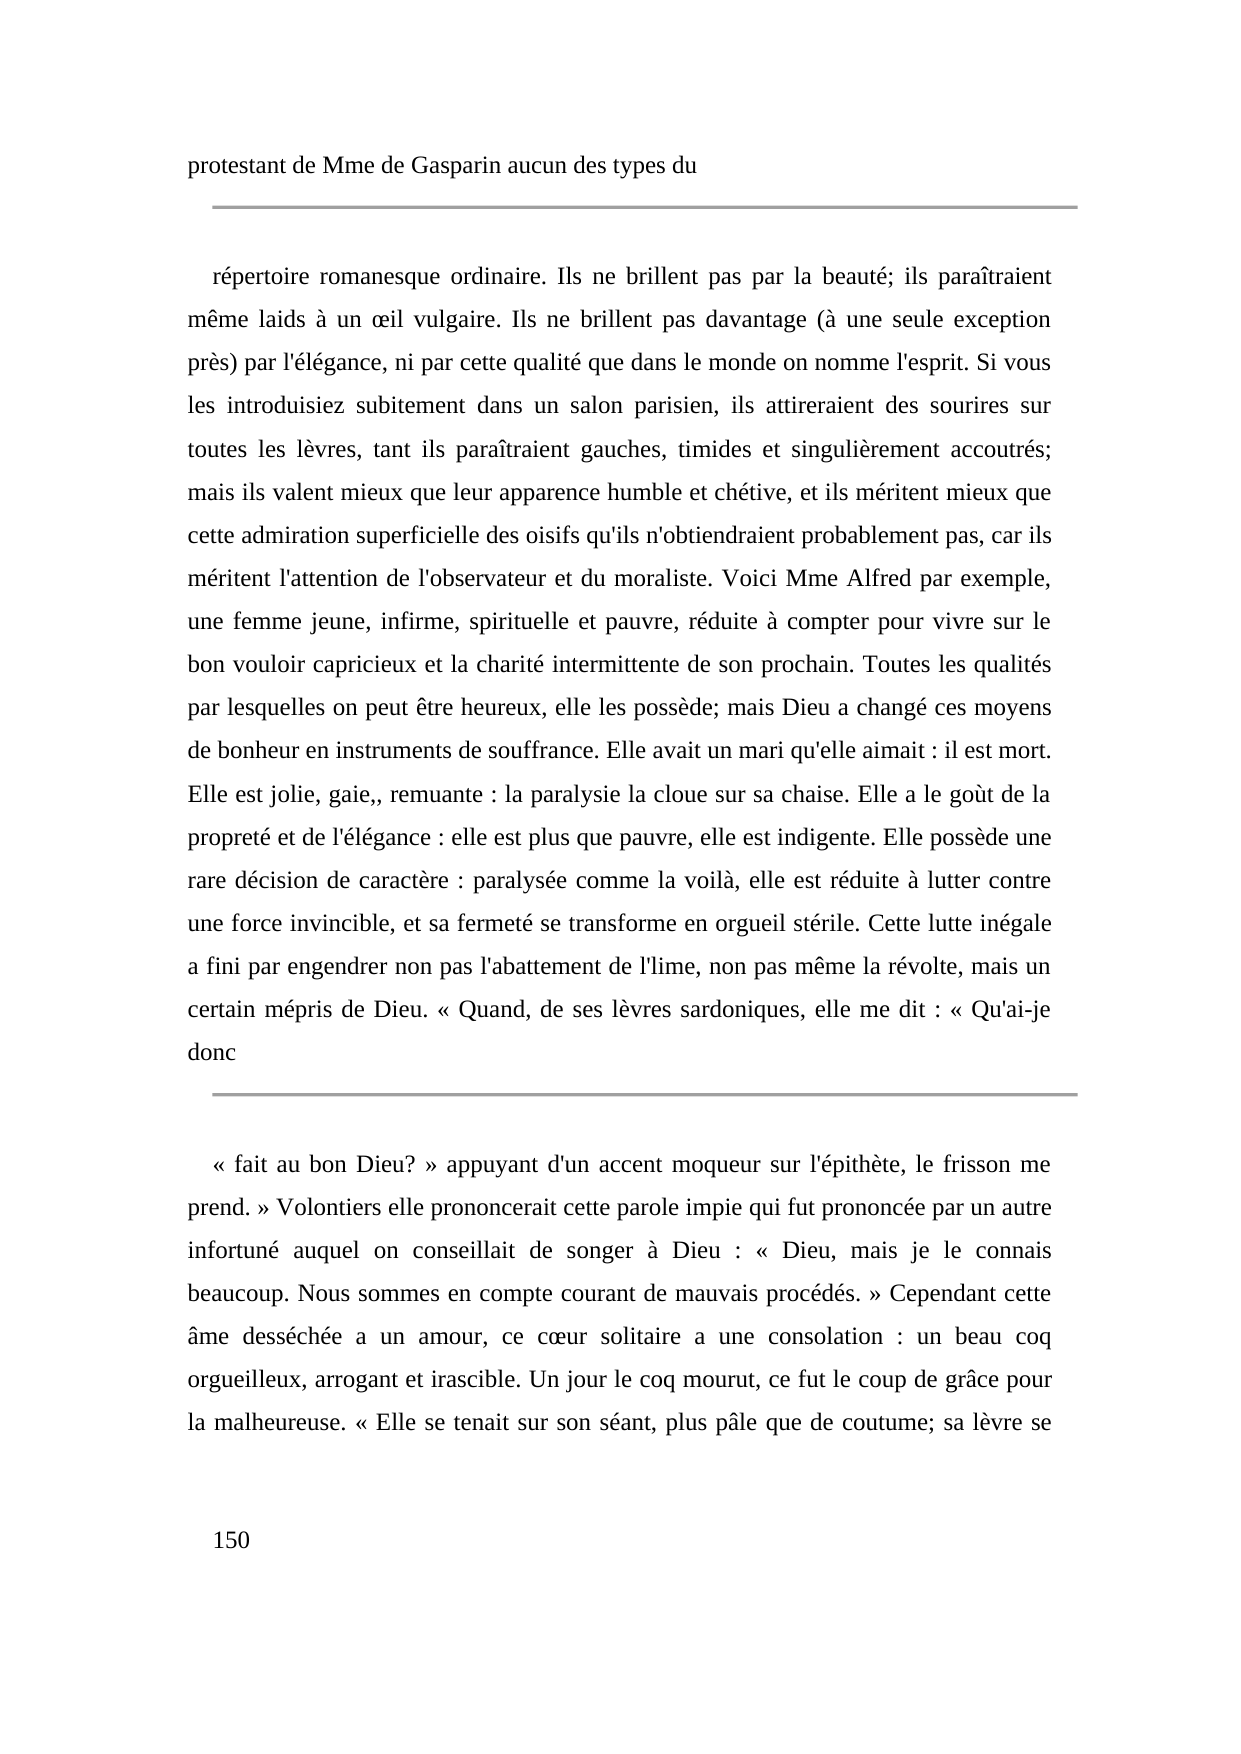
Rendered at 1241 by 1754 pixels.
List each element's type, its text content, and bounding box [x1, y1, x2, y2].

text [187, 1149, 1053, 1436]
text répertoire romanesque ordinaire. Ils ne brillent pas par la beauté; ils paraîtraient même laids à un œil vulgaire. Ils ne brillent pas davantage (à une seule exception près) par l'élégance, ni par cette qualité que dans le monde on nomme l'esprit. Si vous les introduisiez subitement dans un salon parisien, ils attireraient des sourires sur toutes les lèvres, tant ils paraîtraient gauches, timides et singulièrement accoutrés; mais ils valent mieux que leur apparence humble et chétive, et ils méritent mieux que cette admiration superficielle des oisifs qu'ils n'obtiendraient probablement pas, car ils méritent l'attention de l'observateur et du moraliste. Voici Mme Alfred par exemple, une femme jeune, infirme, spirituelle et pauvre, réduite à compter pour vivre sur le bon vouloir capricieux et la charité intermittente de son prochain. Toutes les qualités par lesquelles on peut être heureux, elle les possède; mais Dieu a changé ces moyens de bonheur en instruments de souffrance. Elle avait un mari qu'elle aimait : il est mort. Elle est jolie, gaie,, remuante : la paralysie la cloue sur sa chaise. Elle a le goùt de la propreté et de l'élégance : elle est plus que pauvre, elle est indigente. Elle possède une rare décision de caractère : paralysée comme la voilà, elle est réduite à lutter contre une force invincible, et sa fermeté se transforme en orgueil stérile. Cette lutte inégale a fini par engendrer non pas l'abattement de l'lime, non pas même la révolte, mais un certain mépris de Dieu. « Quand, de ses lèvres sardoniques, elle me dit : « Qu'ai-je donc [187, 261, 1053, 1066]
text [187, 150, 1053, 179]
